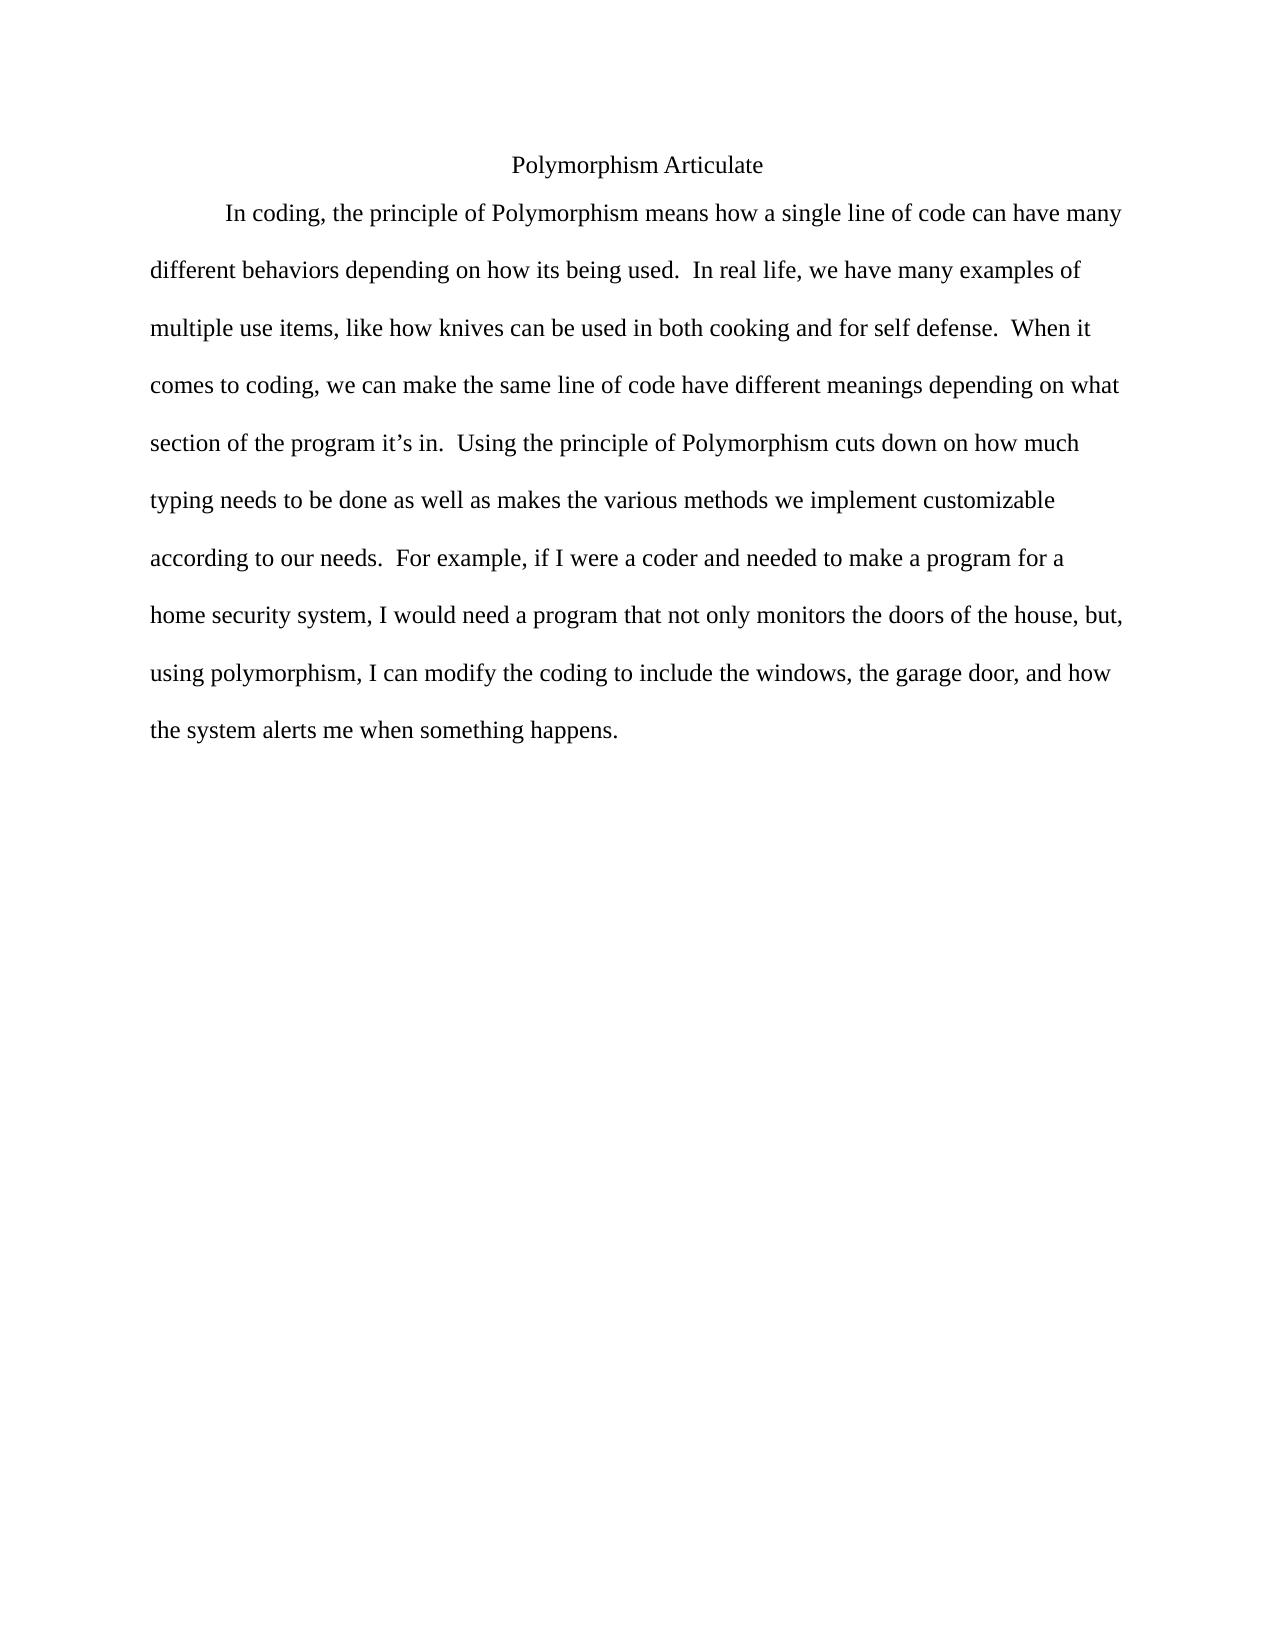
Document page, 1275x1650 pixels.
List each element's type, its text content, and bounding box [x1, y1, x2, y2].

text Polymorphism Articulate [150, 150, 1125, 179]
text In coding, the principle of Polymorphism means how a single line of code can have many different behaviors depending on how its being used. In real life, we have many examples of multiple use items, like how knives can be used in both cooking and for self defense. When it comes to coding, we can make the same line of code have different meanings depending on what section of the program it’s in. Using the principle of Polymorphism cuts down on how much typing needs to be done as well as makes the various methods we implement customizable according to our needs. For example, if I were a coder and needed to make a program for a home security system, I would need a program that not only monitors the doors of the house, but, using polymorphism, I can modify the coding to include the windows, the garage door, and how the system alerts me when something happens. [150, 198, 1125, 744]
